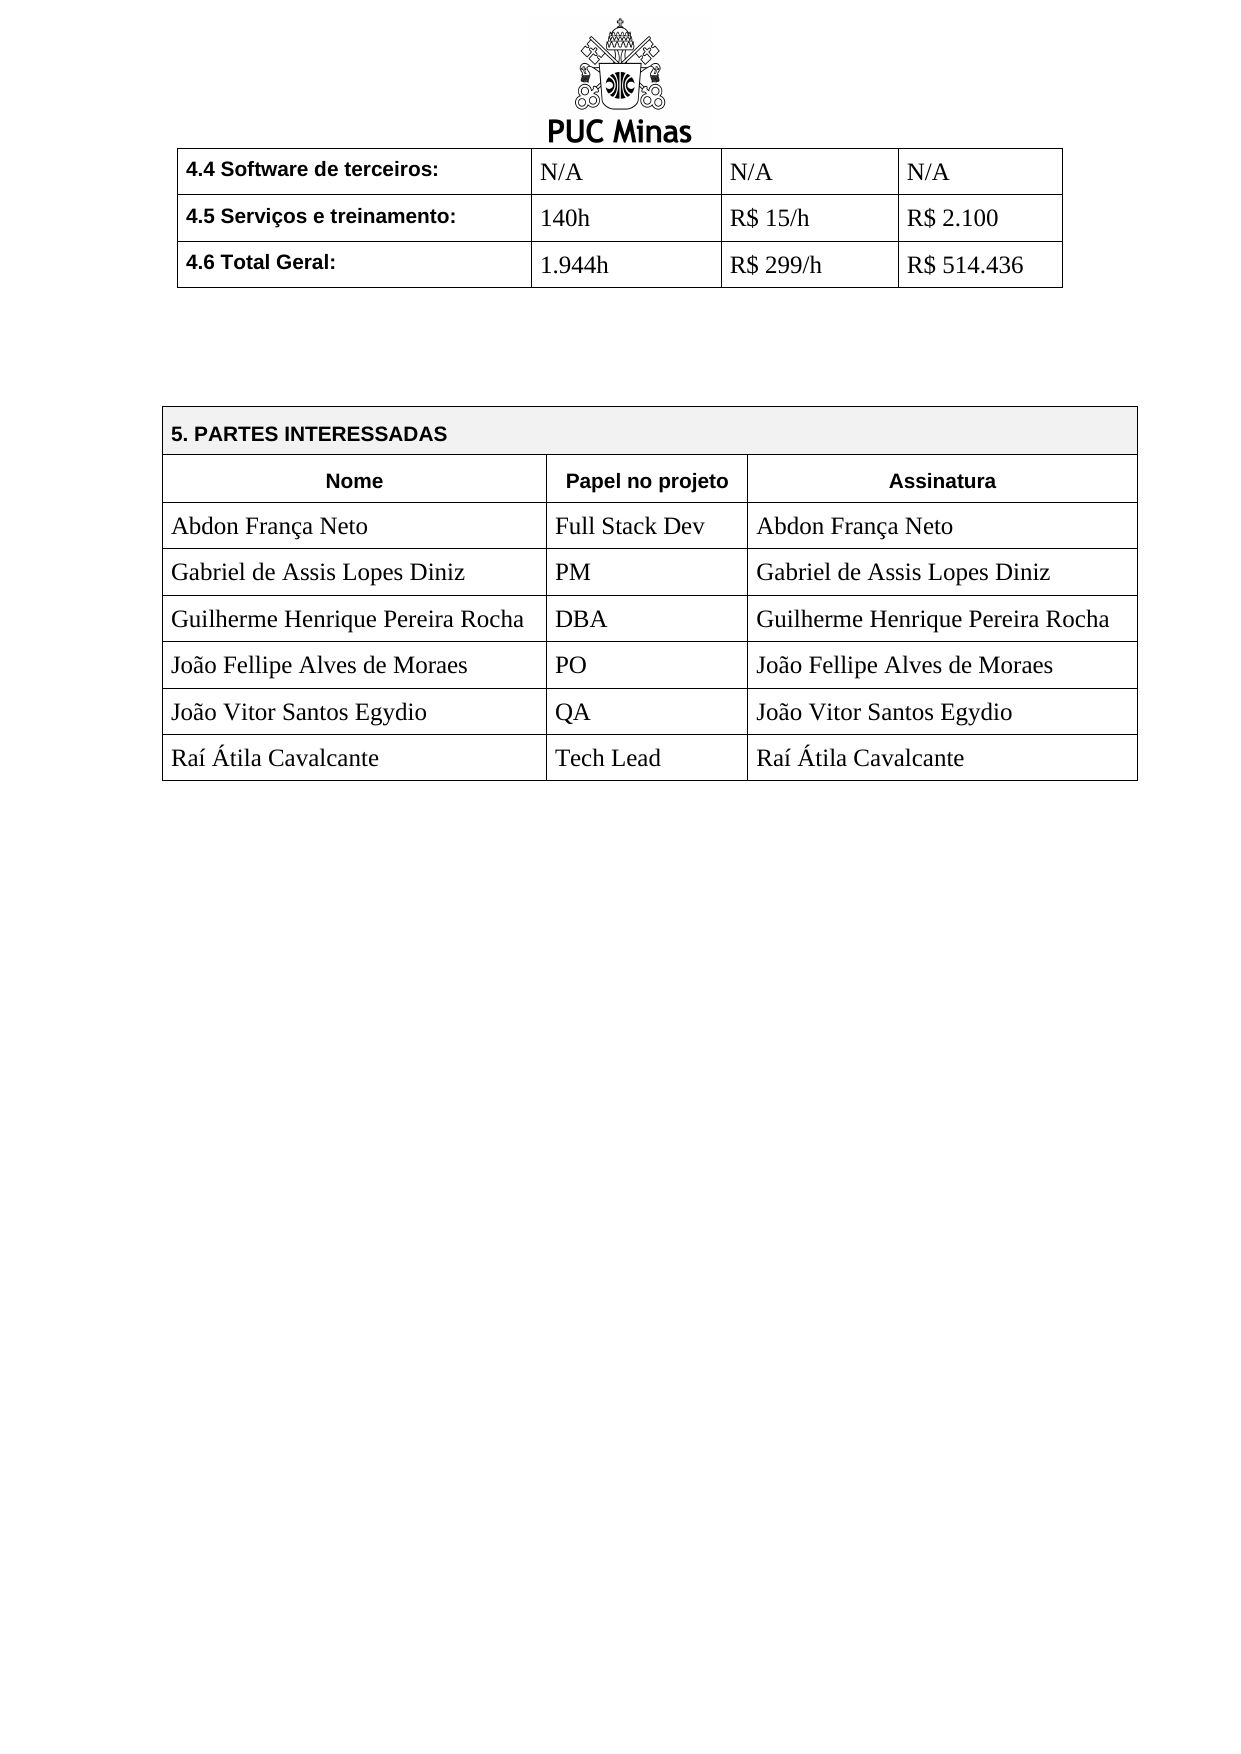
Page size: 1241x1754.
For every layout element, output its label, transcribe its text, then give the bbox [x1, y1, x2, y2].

table_cell Abdon França Neto [163, 503, 546, 548]
table_cell R$ 15/h [722, 195, 898, 241]
table_cell 4.6 Total Geral: [178, 242, 531, 287]
table_cell Gabriel de Assis Lopes Diniz [748, 549, 1137, 594]
table_cell Tech Lead [547, 735, 747, 780]
table_cell R$ 2.100 [899, 195, 1062, 241]
table_cell Abdon França Neto [748, 503, 1137, 548]
table_cell Assinatura [748, 455, 1137, 502]
table_cell N/A [532, 149, 721, 194]
table_cell 140h [532, 195, 721, 241]
table_cell 4.4 Software de terceiros: [178, 149, 531, 194]
table_cell DBA [547, 596, 747, 641]
table_cell QA [547, 689, 747, 734]
table_header 5. PARTES INTERESSADAS [163, 407, 1137, 454]
table_cell João Fellipe Alves de Moraes [163, 642, 546, 687]
table_cell João Vitor Santos Egydio [748, 689, 1137, 734]
table_cell 4.5 Serviços e treinamento: [178, 195, 531, 241]
table_cell 1.944h [532, 242, 721, 287]
table_cell Raí Átila Cavalcante [163, 735, 546, 780]
table_cell Full Stack Dev [547, 503, 747, 548]
table_cell R$ 514.436 [899, 242, 1062, 287]
table_cell R$ 299/h [722, 242, 898, 287]
table_cell Guilherme Henrique Pereira Rocha [748, 596, 1137, 641]
table_cell Guilherme Henrique Pereira Rocha [163, 596, 546, 641]
table_cell Nome [163, 455, 546, 502]
table_cell PM [547, 549, 747, 594]
table_cell N/A [899, 149, 1062, 194]
table_cell João Vitor Santos Egydio [163, 689, 546, 734]
table_cell Raí Átila Cavalcante [748, 735, 1137, 780]
table_cell Gabriel de Assis Lopes Diniz [163, 549, 546, 594]
table_cell PO [547, 642, 747, 687]
table_cell N/A [722, 149, 898, 194]
table_cell Papel no projeto [547, 455, 747, 502]
table_cell João Fellipe Alves de Moraes [748, 642, 1137, 687]
picture [527, 15, 713, 147]
